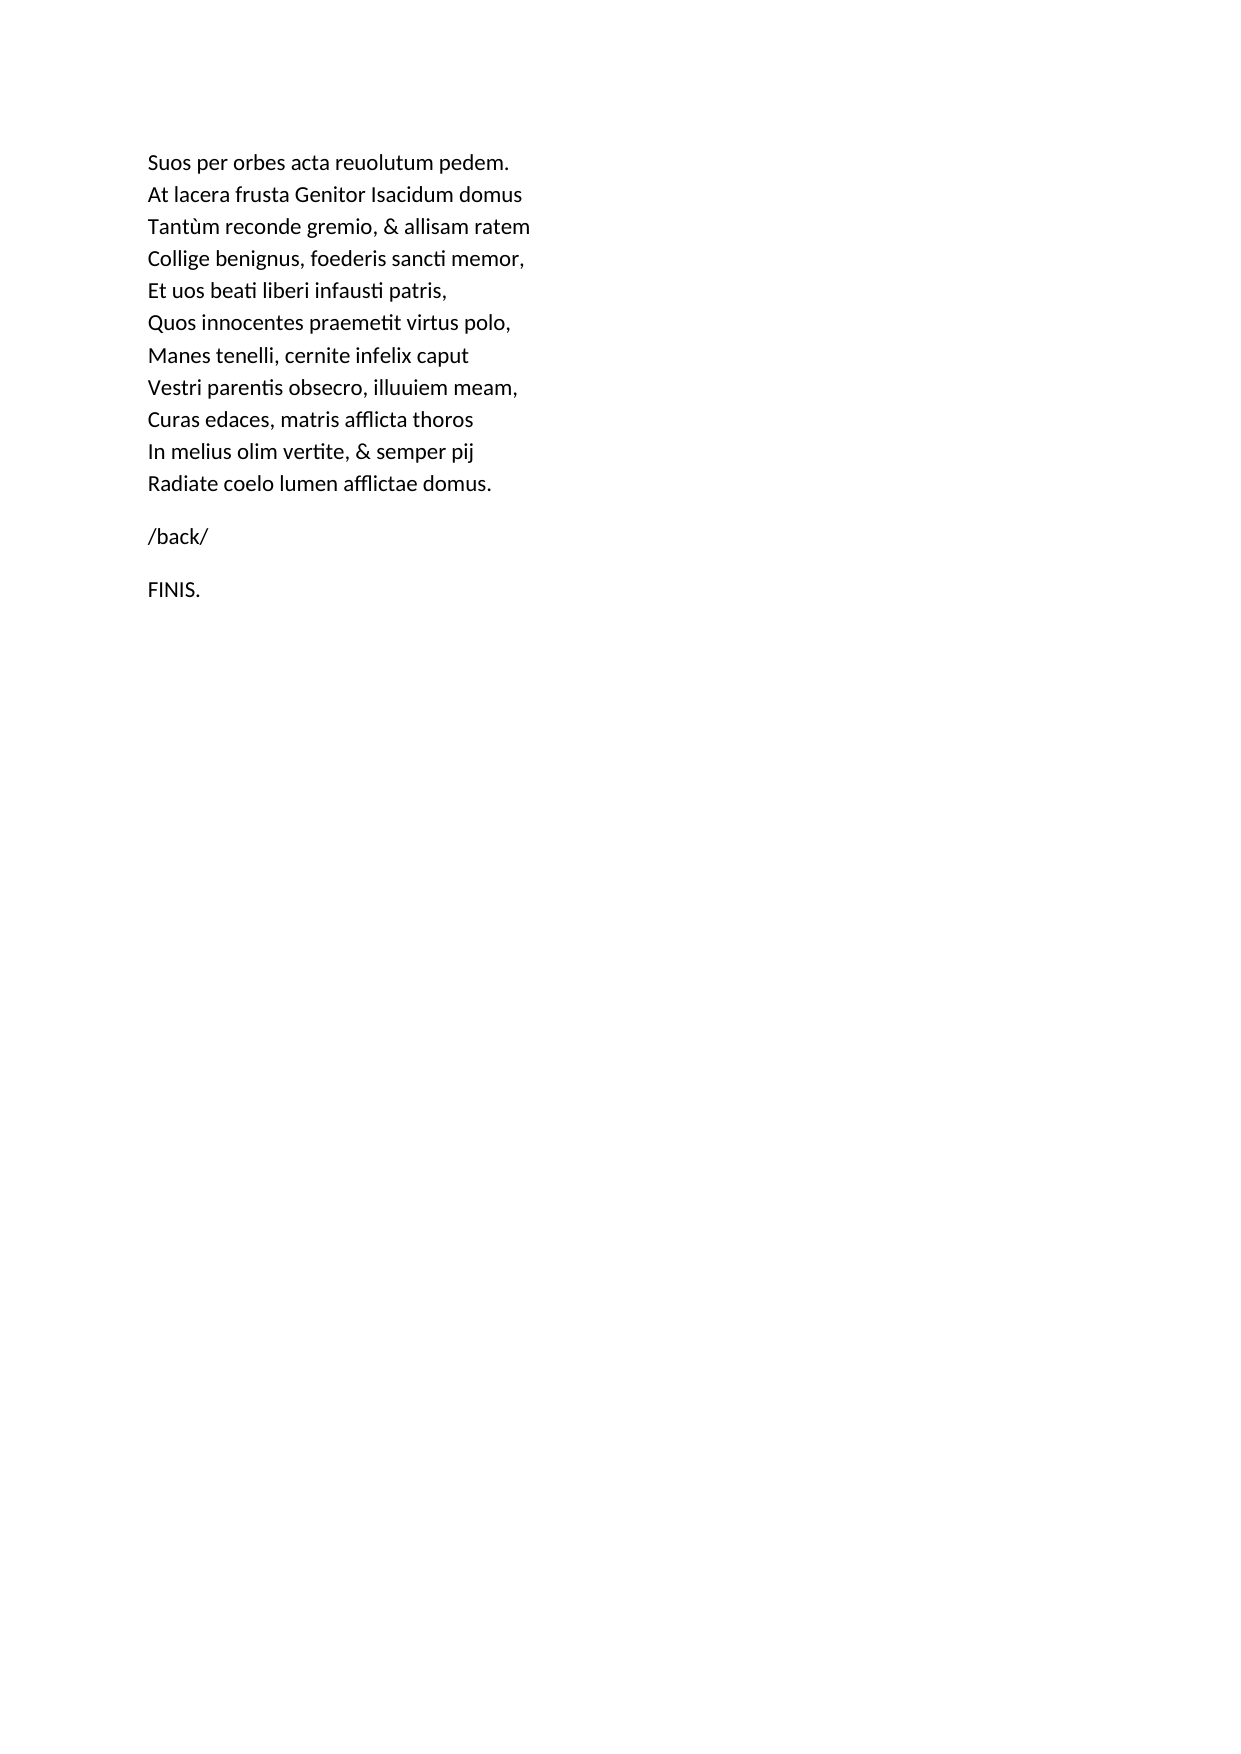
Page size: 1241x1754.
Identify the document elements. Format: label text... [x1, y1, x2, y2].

text FINIS. [148, 576, 1093, 636]
text /back/ [148, 522, 1093, 551]
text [148, 148, 1093, 497]
